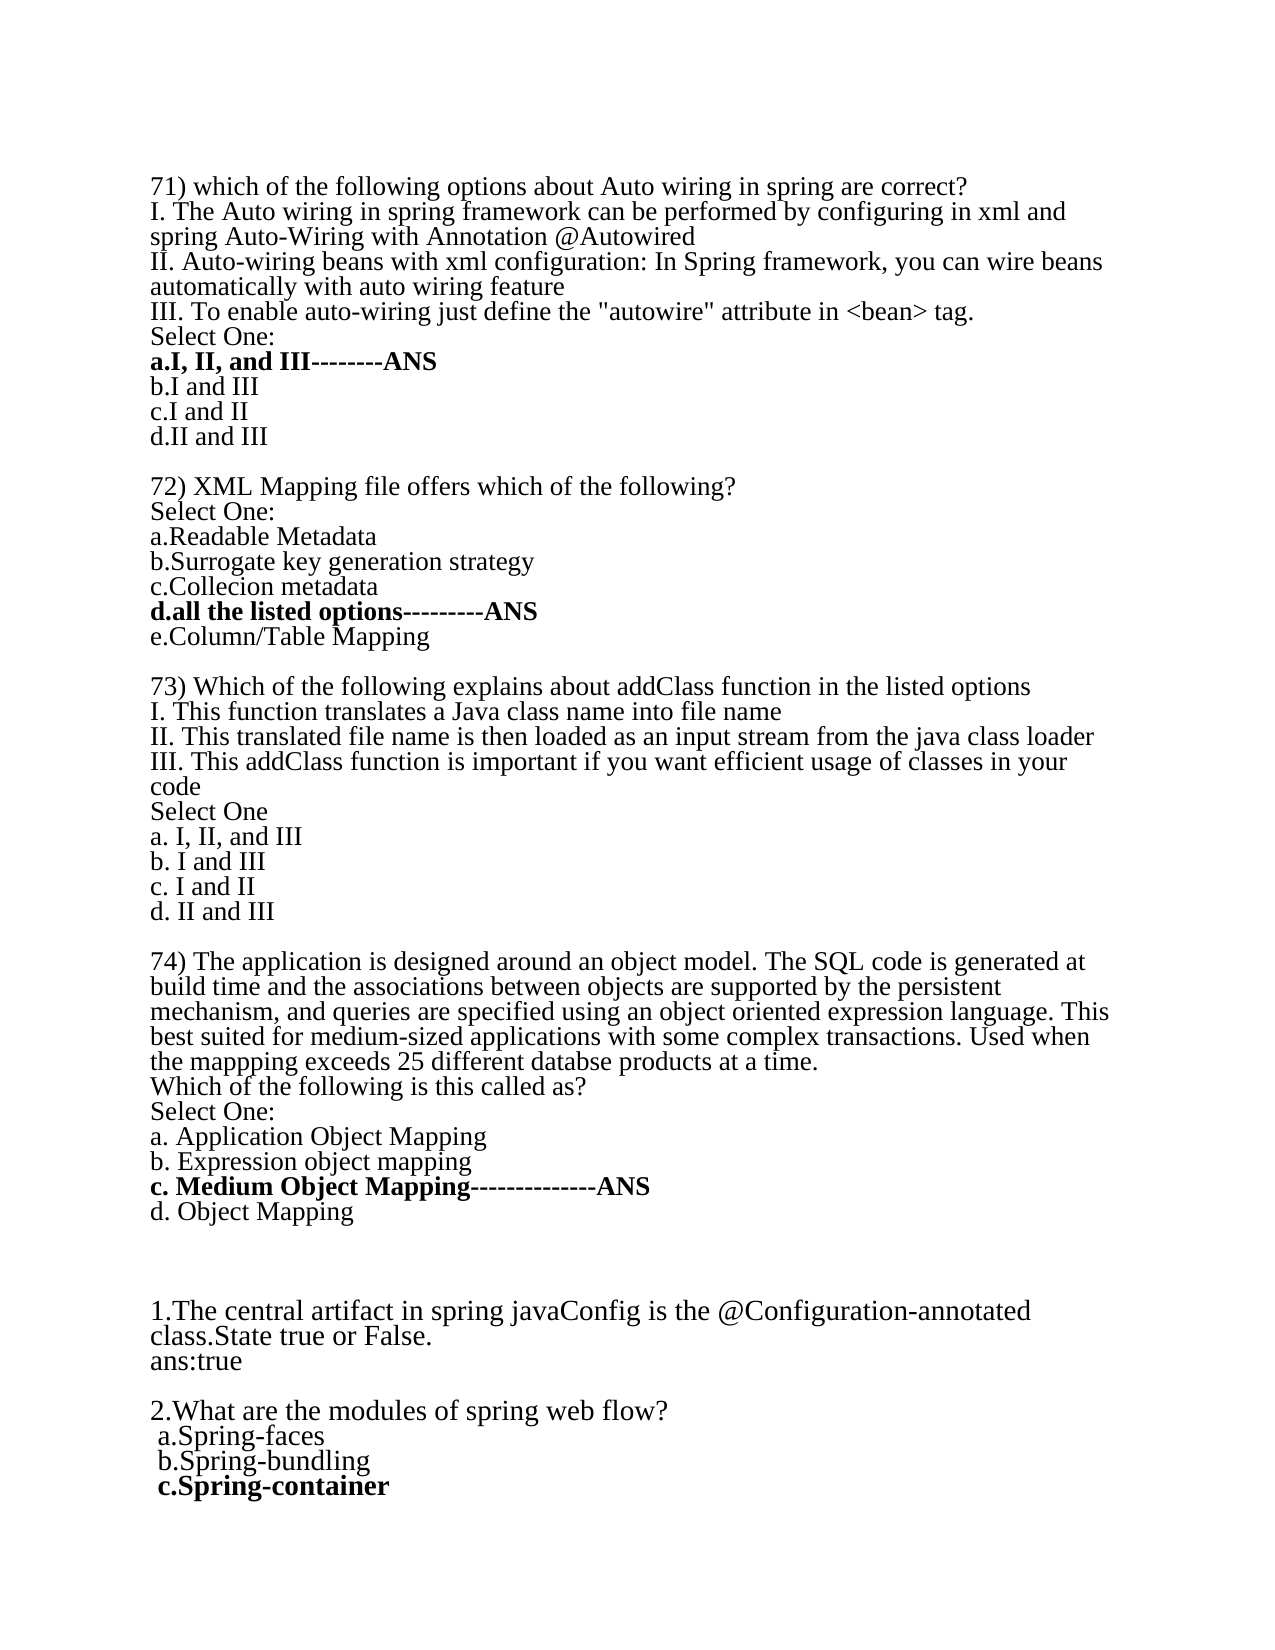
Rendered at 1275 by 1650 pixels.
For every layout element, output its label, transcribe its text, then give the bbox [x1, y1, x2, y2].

text Which of the following is this called as? [150, 1075, 1125, 1100]
text 1.The central artifact in spring javaConfig is the @Configuration-annotated class.State true or False. [150, 1300, 1125, 1350]
text d.all the listed options---------ANS [150, 600, 1125, 625]
text Select One [150, 800, 1125, 825]
text III. To enable auto-wiring just define the "autowire" attribute in <bean> tag. [150, 300, 1125, 325]
text b. I and III [150, 850, 1125, 875]
text b.Spring-bundling [150, 1450, 1125, 1475]
text a.I, II, and III--------ANS [150, 350, 1125, 375]
text 2.What are the modules of spring web flow? [150, 1400, 1125, 1425]
text c.Collecion metadata [150, 575, 1125, 600]
text d. Object Mapping [150, 1200, 1125, 1225]
text 74) The application is designed around an object model. The SQL code is generated at build time and the associations between objects are supported by the persistent mechanism, and queries are specified using an object oriented expression language. This best suited for medium-sized applications with some complex transactions. Used when the mappping exceeds 25 different databse products at a time. [150, 950, 1125, 1075]
text I. This function translates a Java class name into file name [150, 700, 1125, 725]
text c. I and II [150, 875, 1125, 900]
text b. Expression object mapping [150, 1150, 1125, 1175]
text b.I and III [150, 375, 1125, 400]
text d.II and III [150, 425, 1125, 450]
text e.Column/Table Mapping [150, 625, 1125, 650]
text II. Auto-wiring beans with xml configuration: In Spring framework, you can wire beans automatically with auto wiring feature [150, 250, 1125, 300]
text c. Medium Object Mapping--------------ANS [150, 1175, 1125, 1200]
text 71) which of the following options about Auto wiring in spring are correct? [150, 175, 1125, 200]
text I. The Auto wiring in spring framework can be performed by configuring in xml and spring Auto-Wiring with Annotation @Autowired [150, 200, 1125, 250]
text Select One: [150, 325, 1125, 350]
text a.Spring-faces [150, 1425, 1125, 1450]
text II. This translated file name is then loaded as an input stream from the java class loader [150, 725, 1125, 750]
text 72) XML Mapping file offers which of the following? [150, 475, 1125, 500]
text a.Readable Metadata [150, 525, 1125, 550]
text c.Spring-container [150, 1475, 1125, 1500]
text a. Application Object Mapping [150, 1125, 1125, 1150]
text ans:true [150, 1350, 1125, 1375]
text b.Surrogate key generation strategy [150, 550, 1125, 575]
text c.I and II [150, 400, 1125, 425]
text a. I, II, and III [150, 825, 1125, 850]
text Select One: [150, 500, 1125, 525]
text d. II and III [150, 900, 1125, 925]
text 73) Which of the following explains about addClass function in the listed options [150, 675, 1125, 700]
text III. This addClass function is important if you want efficient usage of classes in your code [150, 750, 1125, 800]
text Select One: [150, 1100, 1125, 1125]
